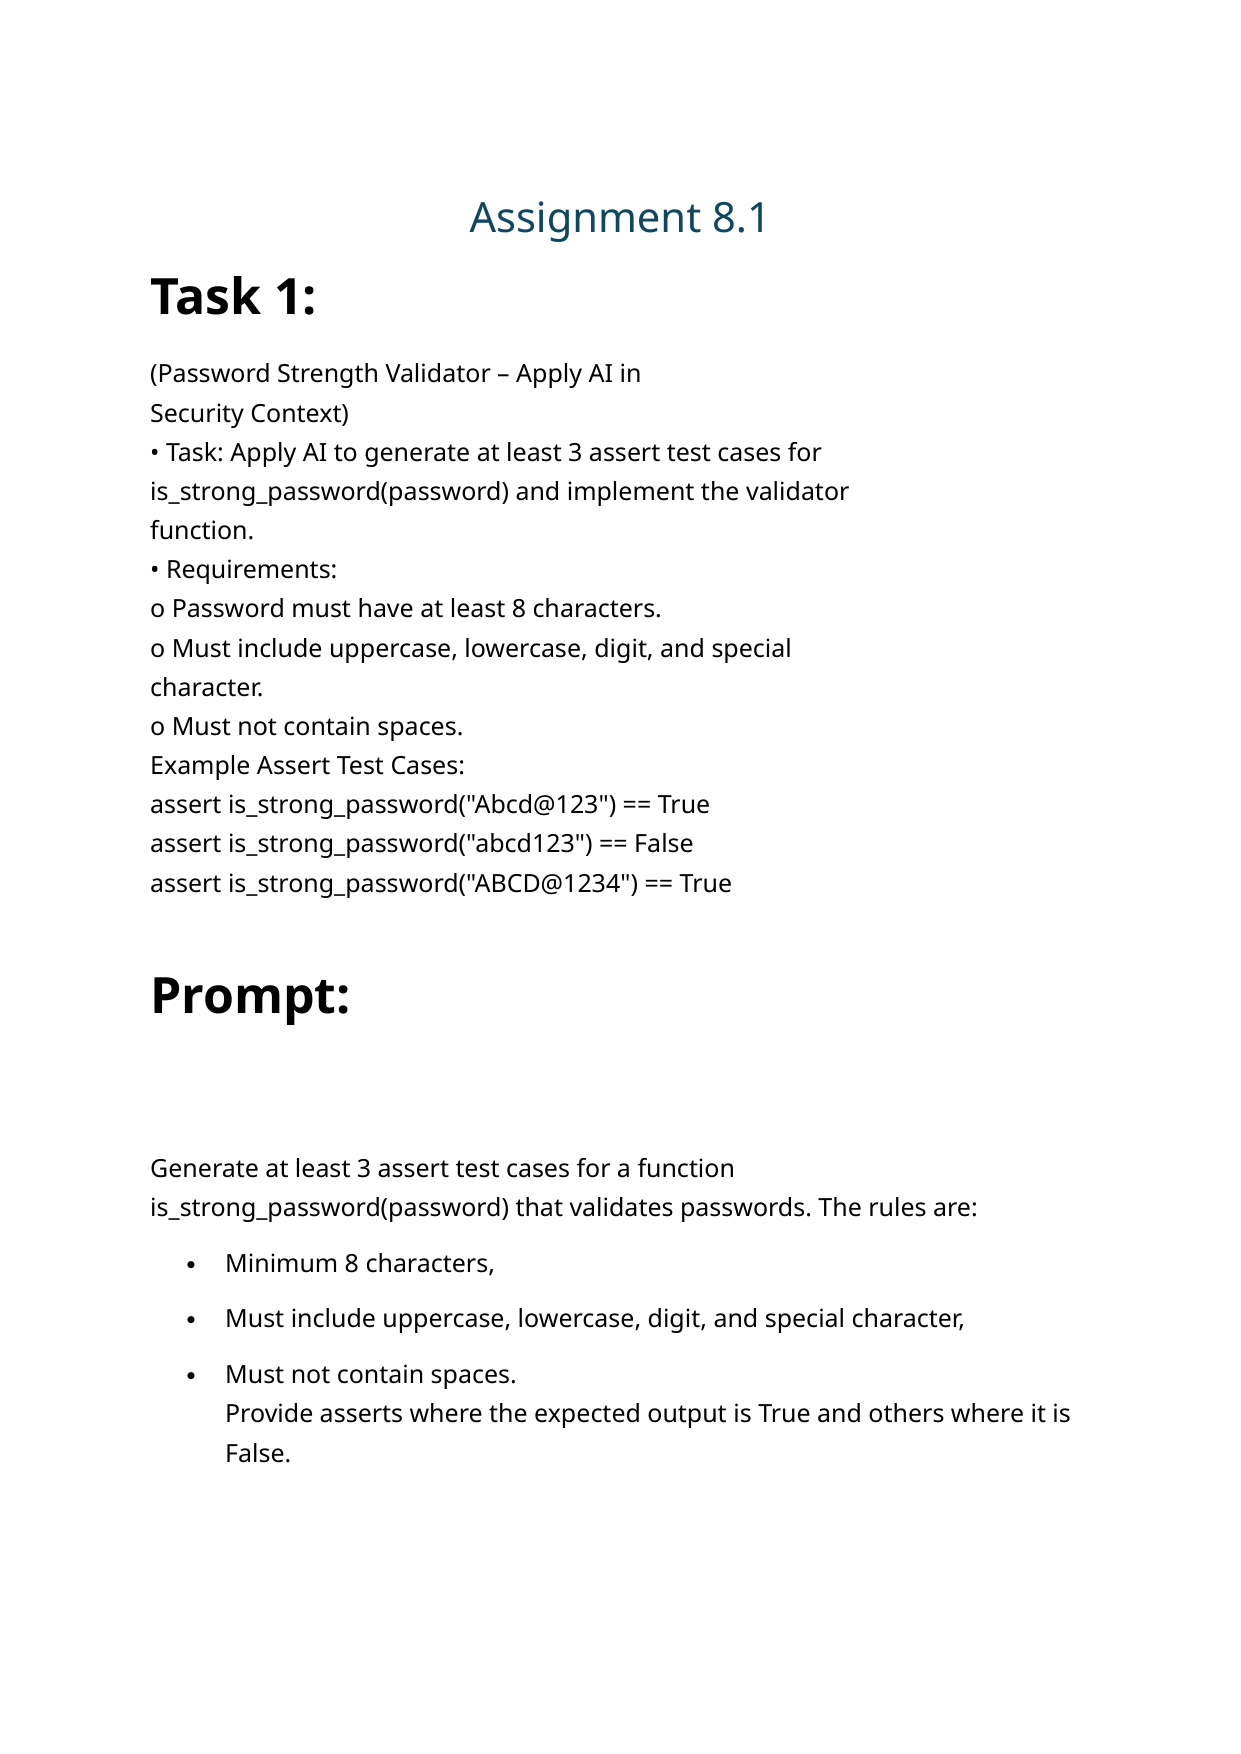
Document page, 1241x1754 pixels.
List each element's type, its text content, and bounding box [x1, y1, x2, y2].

list Minimum 8 characters, [187, 1245, 1090, 1279]
text Task 1: [150, 261, 1090, 329]
list Must not contain spaces. Provide asserts where the expected output is True and others where it is False. [187, 1357, 1090, 1469]
subtitle Assignment 8.1 [150, 187, 1090, 244]
text Generate at least 3 assert test cases for a function is_strong_password(password) that validates passwords. The rules are: [150, 1150, 1090, 1223]
text Prompt: [150, 960, 1090, 1028]
list Must include uppercase, lowercase, digit, and special character, [187, 1301, 1090, 1335]
text (Password Strength Validator – Apply AI in Security Context) • Task: Apply AI to generate at least 3 assert test cases for is_strong_password(password) and implement the validator function. • Requirements: o Password must have at least 8 characters. o Must include uppercase, lowercase, digit, and special character. o Must not contain spaces. Example Assert Test Cases: assert is_strong_password("Abcd@123") == True assert is_strong_password("abcd123") == False assert is_strong_password("ABCD@1234") == True [150, 356, 1090, 938]
